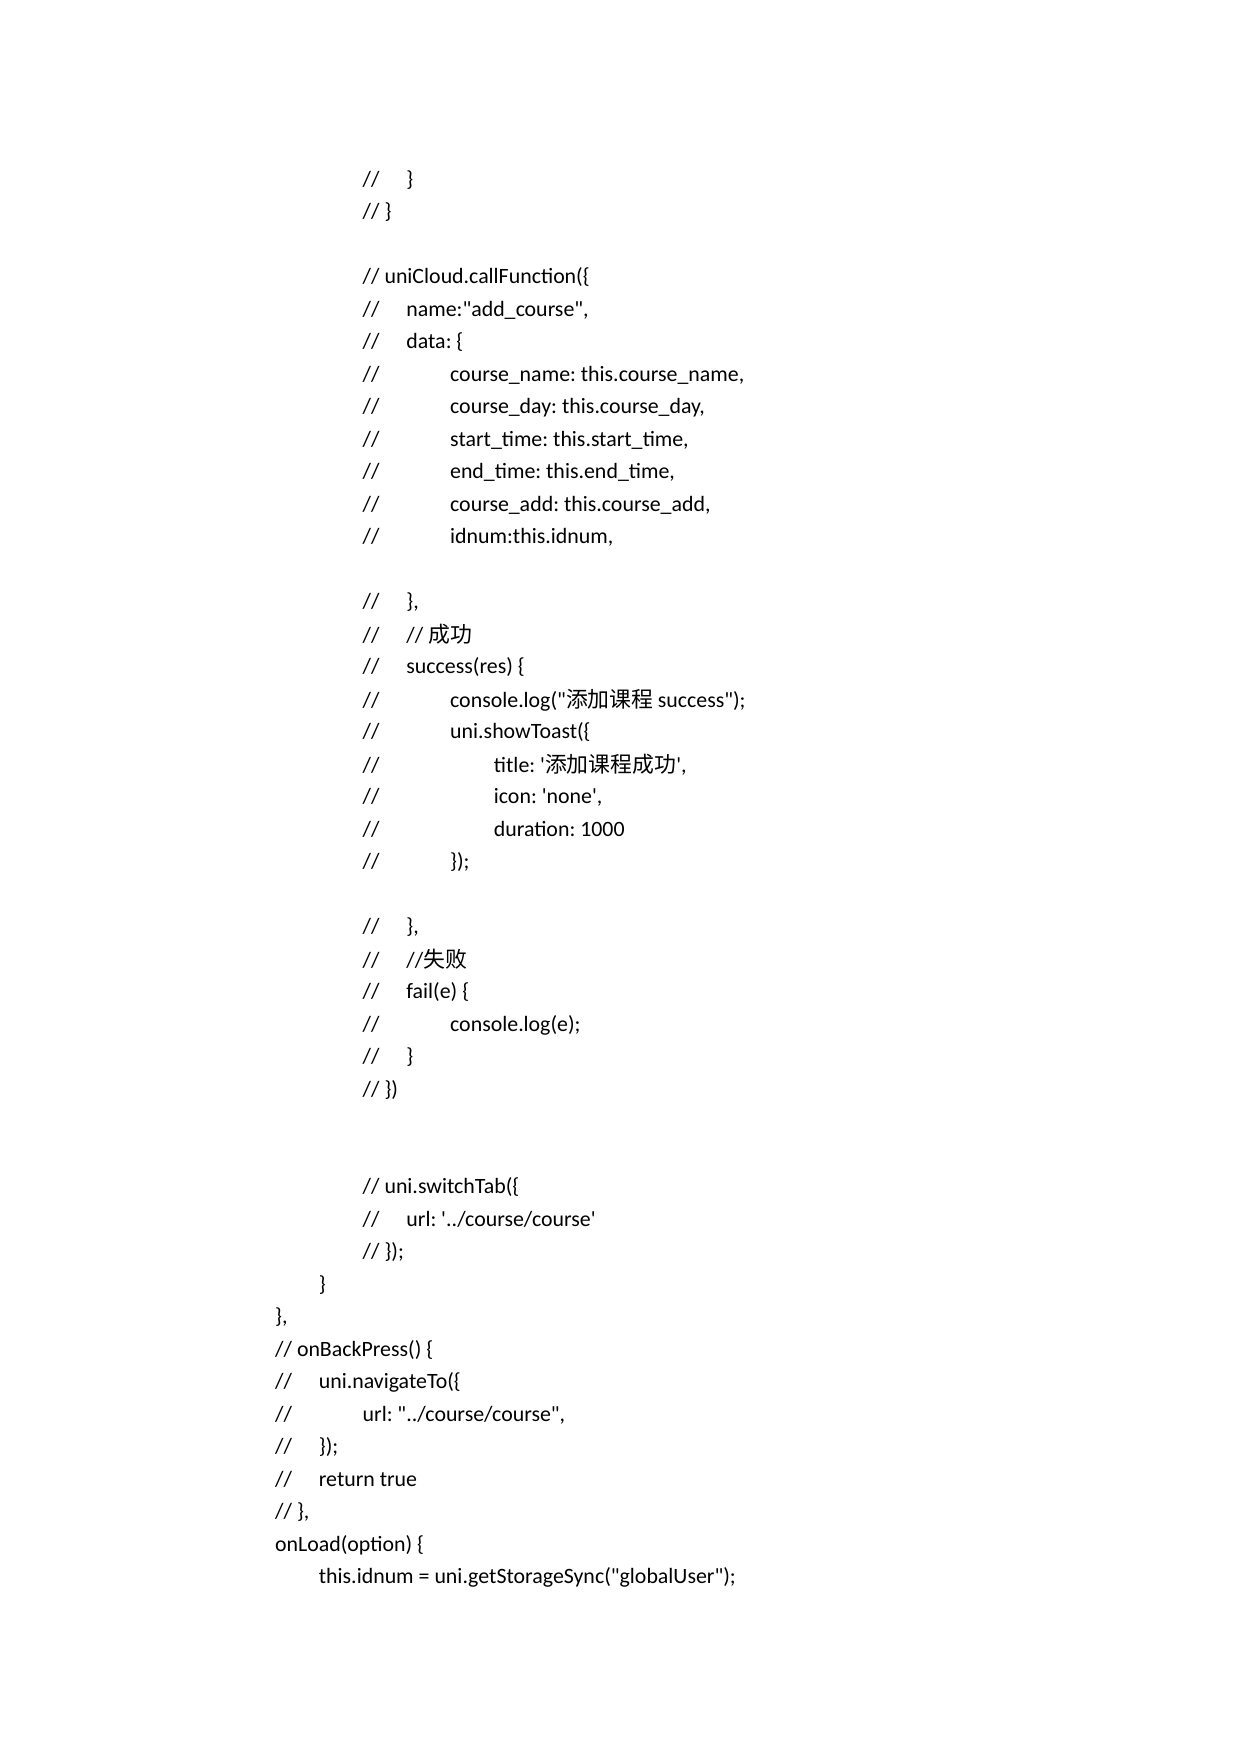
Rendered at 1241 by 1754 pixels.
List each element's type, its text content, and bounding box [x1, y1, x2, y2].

text // onBackPress() { [187, 1332, 1053, 1364]
text // uni.showToast({ [187, 714, 1053, 747]
text // }) [187, 1072, 1053, 1104]
text // success(res) { [187, 649, 1053, 682]
text onLoad(option) { [187, 1527, 1053, 1559]
text // //失败 [187, 942, 1053, 974]
text // uni.switchTab({ [187, 1169, 1053, 1202]
text // // 成功 [187, 617, 1053, 649]
text // idnum:this.idnum, [187, 519, 1053, 552]
text // uniCloud.callFunction({ [187, 259, 1053, 292]
text } [187, 1267, 1053, 1299]
text // course_name: this.course_name, [187, 357, 1053, 389]
text // url: "../course/course", [187, 1397, 1053, 1429]
text // console.log(e); [187, 1007, 1053, 1039]
text }, [187, 1299, 1053, 1332]
text // console.log("添加课程success"); [187, 682, 1053, 714]
text // } [187, 162, 1053, 194]
text // }); [187, 1234, 1053, 1267]
text // url: '../course/course' [187, 1202, 1053, 1234]
text // course_add: this.course_add, [187, 487, 1053, 519]
text // return true [187, 1462, 1053, 1494]
text // end_time: this.end_time, [187, 454, 1053, 487]
text // duration: 1000 [187, 812, 1053, 844]
text // icon: 'none', [187, 779, 1053, 812]
text // }, [187, 909, 1053, 942]
text this.idnum = uni.getStorageSync("globalUser"); [187, 1559, 1053, 1592]
text // } [187, 194, 1053, 227]
text // }, [187, 1494, 1053, 1527]
text // data: { [187, 324, 1053, 357]
text // title: '添加课程成功', [187, 747, 1053, 779]
text // } [187, 1039, 1053, 1072]
text // start_time: this.start_time, [187, 422, 1053, 454]
text // }); [187, 1429, 1053, 1462]
text // course_day: this.course_day, [187, 389, 1053, 422]
text // }, [187, 584, 1053, 617]
text // name:"add_course", [187, 292, 1053, 324]
text // fail(e) { [187, 974, 1053, 1007]
text // }); [187, 844, 1053, 877]
text // uni.navigateTo({ [187, 1364, 1053, 1397]
